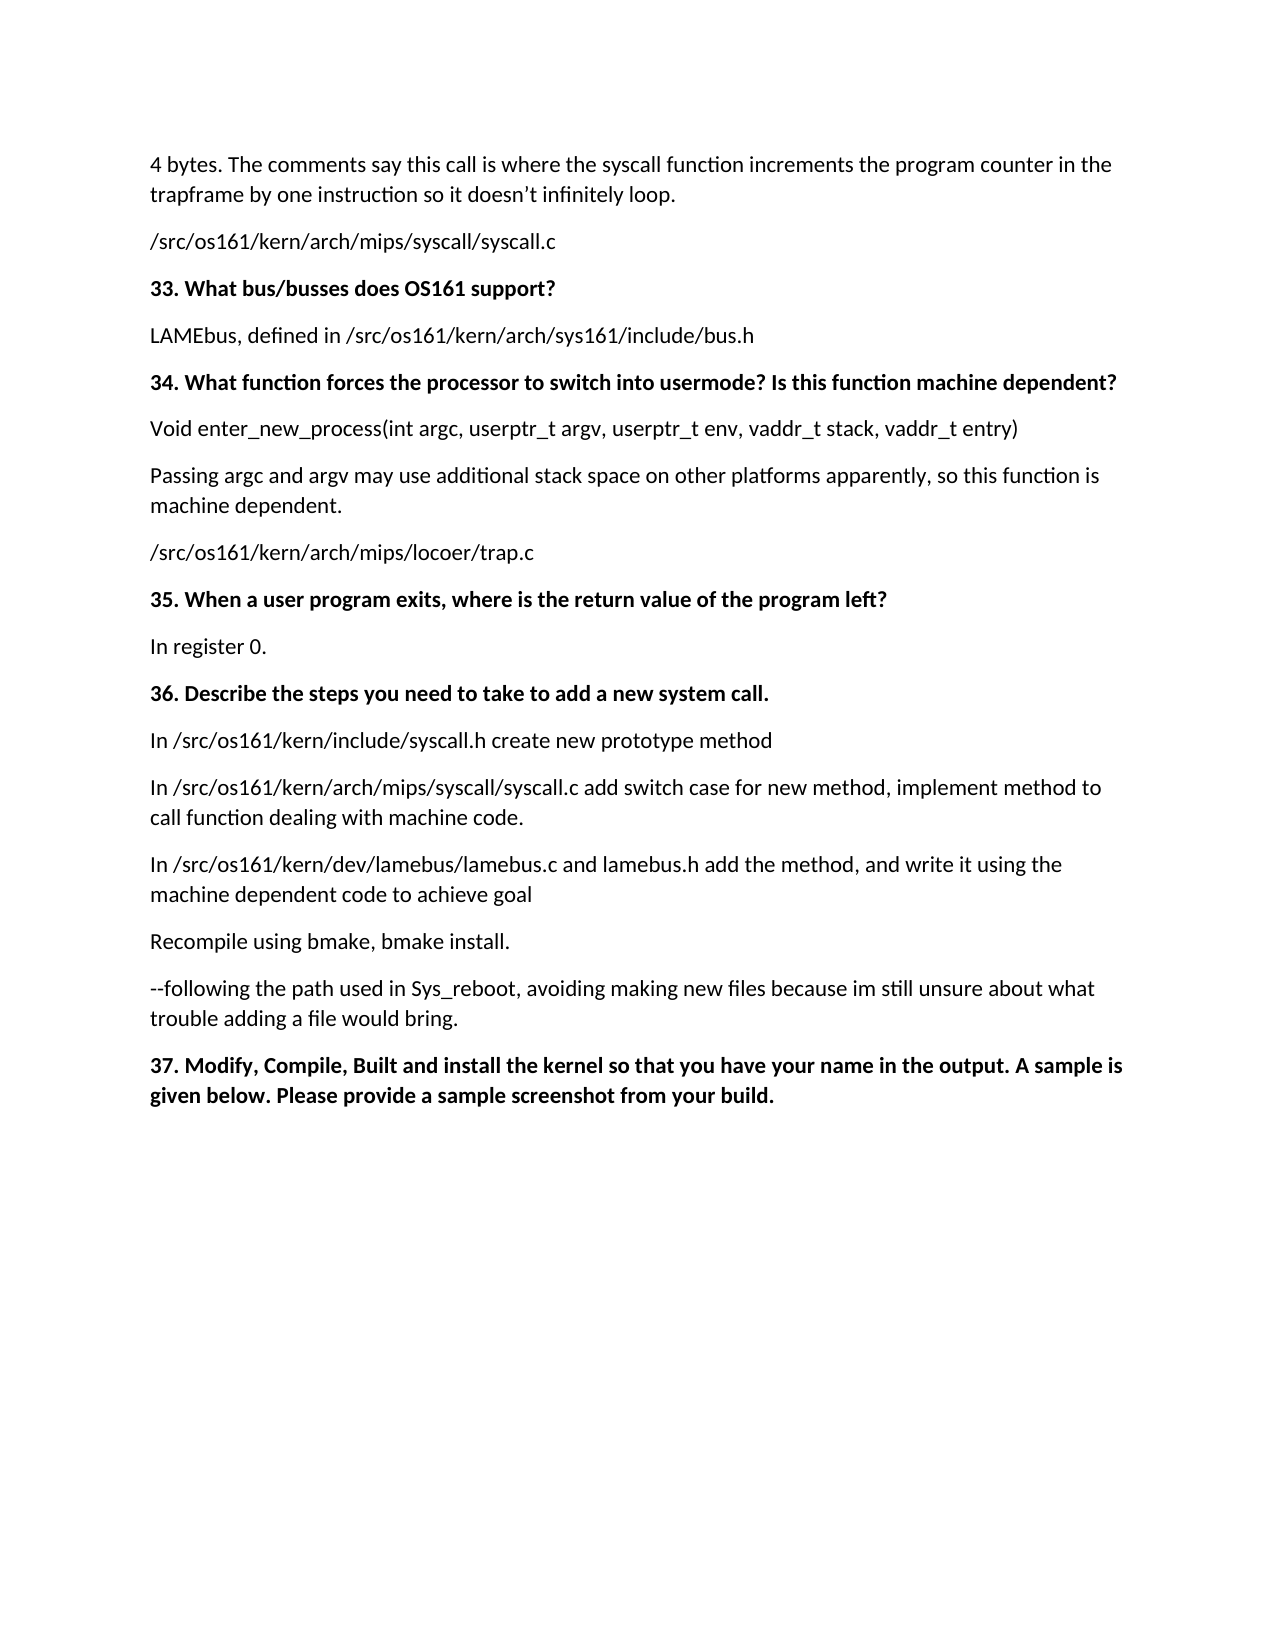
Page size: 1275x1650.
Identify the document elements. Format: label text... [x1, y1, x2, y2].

text LAMEbus, defined in /src/os161/kern/arch/sys161/include/bus.h [150, 321, 1125, 349]
text In register 0. [150, 632, 1125, 660]
text Passing argc and argv may use additional stack space on other platforms apparently, so this function is machine dependent. [150, 461, 1125, 520]
text In /src/os161/kern/dev/lamebus/lamebus.c and lamebus.h add the method, and write it using the machine dependent code to achieve goal [150, 850, 1125, 908]
text 37. Modify, Compile, Built and install the kernel so that you have your name in the output. A sample is given below. Please provide a sample screenshot from your build. [150, 1051, 1125, 1109]
text /src/os161/kern/arch/mips/syscall/syscall.c [150, 227, 1125, 255]
text --following the path used in Sys_reboot, avoiding making new files because im still unsure about what trouble adding a file would bring. [150, 974, 1125, 1032]
text /src/os161/kern/arch/mips/locoer/trap.c [150, 538, 1125, 567]
text In /src/os161/kern/arch/mips/syscall/syscall.c add switch case for new method, implement method to call function dealing with machine code. [150, 773, 1125, 831]
text Recompile using bmake, bmake install. [150, 927, 1125, 955]
text 35. When a user program exits, where is the return value of the program left? [150, 585, 1125, 613]
text Void enter_new_process(int argc, userptr_t argv, userptr_t env, vaddr_t stack, vaddr_t entry) [150, 414, 1125, 443]
text 4 bytes. The comments say this call is where the syscall function increments the program counter in the trapframe by one instruction so it doesn’t infinitely loop. [150, 150, 1125, 208]
text 34. What function forces the processor to switch into usermode? Is this function machine dependent? [150, 368, 1125, 396]
text 36. Describe the steps you need to take to add a new system call. [150, 679, 1125, 707]
text 33. What bus/busses does OS161 support? [150, 274, 1125, 302]
text In /src/os161/kern/include/syscall.h create new prototype method [150, 726, 1125, 754]
